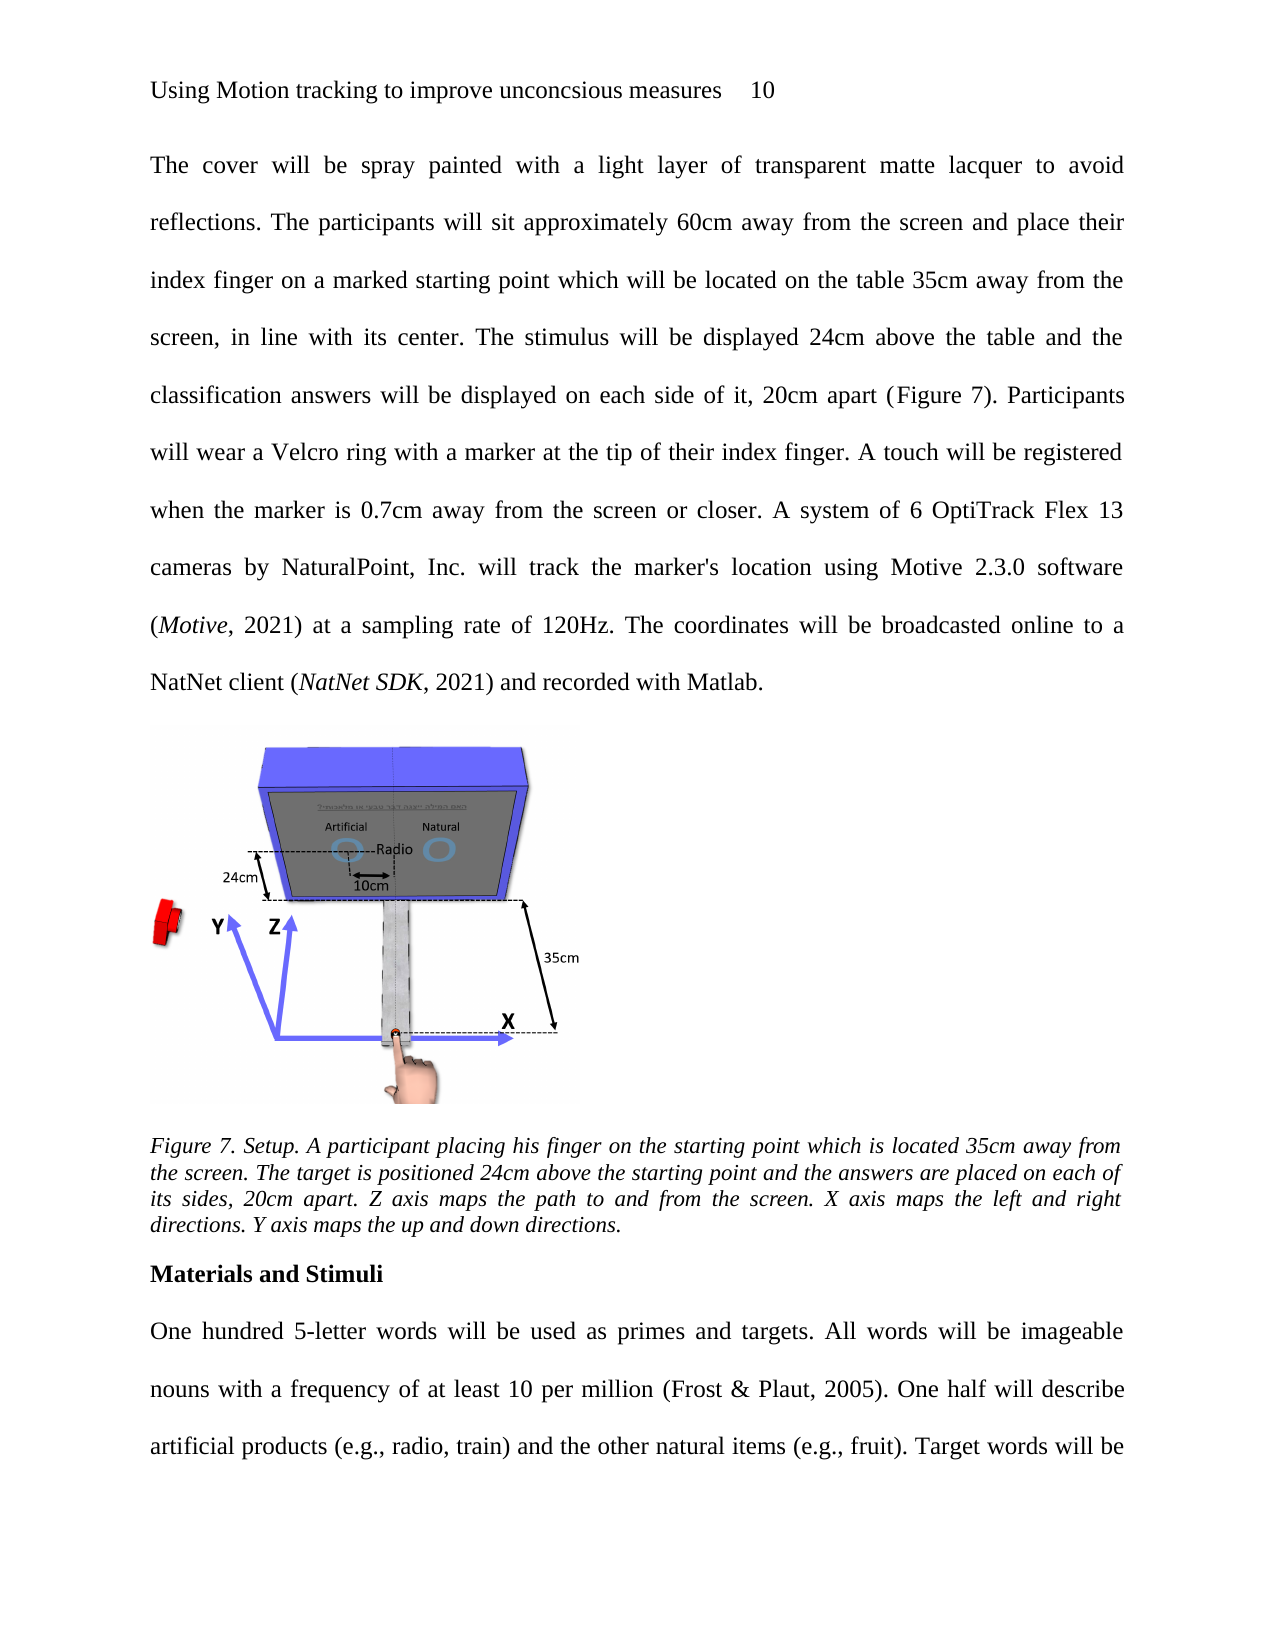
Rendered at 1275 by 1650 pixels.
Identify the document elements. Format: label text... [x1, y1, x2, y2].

subtitle Materials and Stimuli [150, 1259, 1125, 1287]
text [150, 150, 1125, 696]
picture [150, 725, 581, 1104]
text Figure 7. Setup. A participant placing his finger on the starting point which is located 35cm away from the screen. The target is positioned 24cm above the starting point and the answers are placed on each of its sides, 20cm apart. Z axis maps the path to and from the screen. X axis maps the left and right directions. Y axis maps the up and down directions. [150, 1132, 1125, 1238]
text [150, 1316, 1125, 1460]
